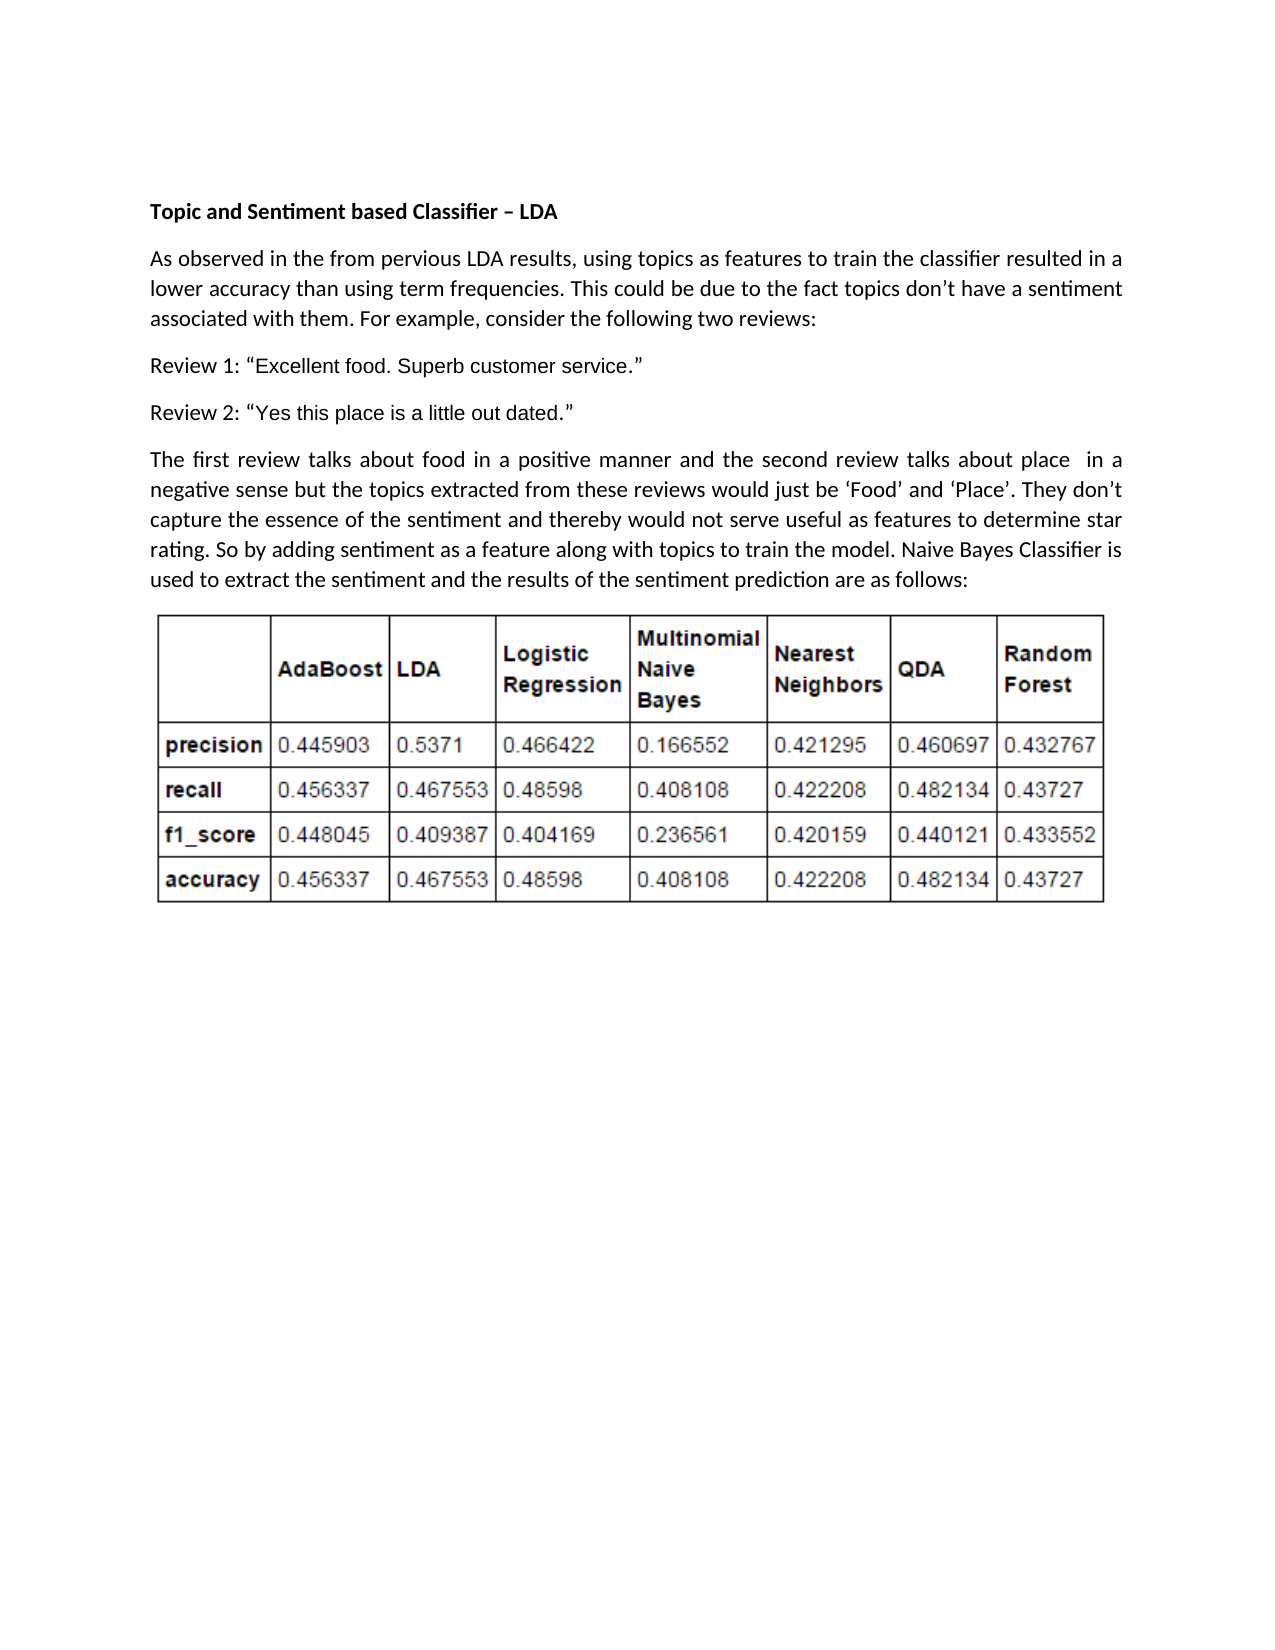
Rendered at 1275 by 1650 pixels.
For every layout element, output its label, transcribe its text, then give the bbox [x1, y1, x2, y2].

text The first review talks about food in a positive manner and the second review talks about place in a negative sense but the topics extracted from these reviews would just be ‘Food’ and ‘Place’. They don’t capture the essence of the sentiment and thereby would not serve useful as features to determine star rating. So by adding sentiment as a feature along with topics to train the model. Naive Bayes Classifier is used to extract the sentiment and the results of the sentiment prediction are as follows: [150, 445, 1125, 594]
text Topic and Sentiment based Classifier – LDA [150, 197, 1125, 225]
text Review 2: “Yes this place is a little out dated.” [150, 398, 1125, 426]
picture [150, 612, 1125, 912]
text As observed in the from pervious LDA results, using topics as features to train the classifier resulted in a lower accuracy than using term frequencies. This could be due to the fact topics don’t have a sentiment associated with them. For example, consider the following two reviews: [150, 244, 1125, 332]
text Review 1: “Excellent food. Superb customer service.” [150, 351, 1125, 379]
